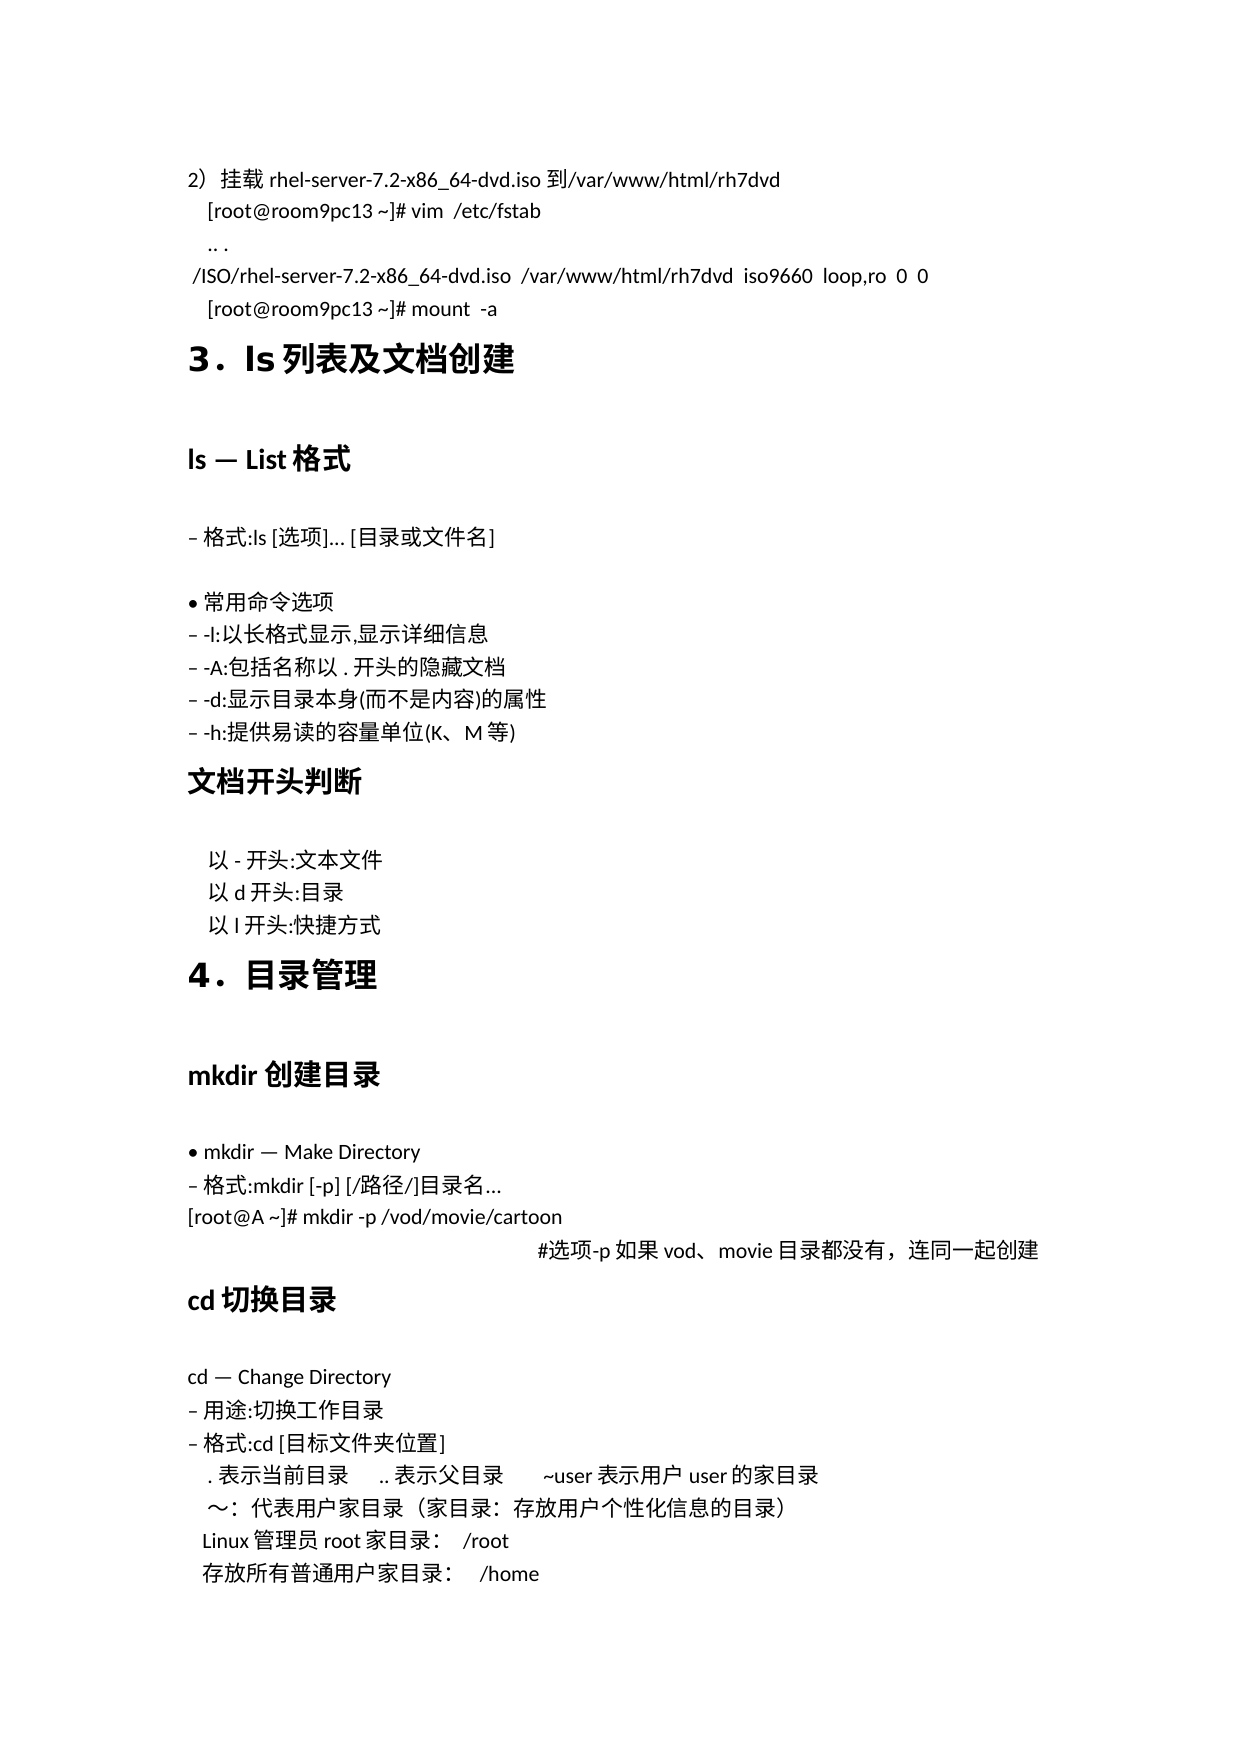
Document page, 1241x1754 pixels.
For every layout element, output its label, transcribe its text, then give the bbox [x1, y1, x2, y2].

text ～：代表用户家目录（家目录：存放用户个性化信息的目录） [187, 1491, 1053, 1523]
text – 格式:cd [目标文件夹位置] [187, 1426, 1053, 1458]
subtitle ls — List格式 [187, 424, 1053, 489]
list 挂载 rhel-server-7.2-x86_64-dvd.iso 到/var/www/html/rh7dvd [187, 162, 1053, 194]
text 以 d 开头:目录 [187, 875, 1053, 907]
list [root@room9pc13 ~]# vim /etc/fstab [187, 194, 1053, 227]
text /ISO/rhel-server-7.2-x86_64-dvd.iso /var/www/html/rh7dvd iso9660 loop,ro 0 0 [187, 259, 1053, 292]
text cd — Change Directory [187, 1361, 1053, 1393]
text .. . [187, 227, 1053, 259]
text – -A:包括名称以 . 开头的隐藏文档 [187, 649, 1053, 682]
subtitle 4．目录管理 [187, 940, 1053, 1005]
text 以 l 开头:快捷方式 [187, 907, 1053, 940]
text [root@room9pc13 ~]# mount -a [187, 292, 1053, 324]
text – 格式:ls [选项]... [目录或文件名] [187, 519, 1053, 552]
text [root@A ~]# mkdir -p /vod/movie/cartoon [187, 1200, 1053, 1233]
text • mkdir — Make Directory [187, 1135, 1053, 1168]
subtitle mkdir 创建目录 [187, 1040, 1053, 1105]
text – -l:以长格式显示,显示详细信息 [187, 617, 1053, 649]
subtitle 3．ls列表及文档创建 [187, 324, 1053, 389]
text 以 - 开头:文本文件 [187, 842, 1053, 875]
text – 格式:mkdir [-p] [/路径/]目录名... [187, 1168, 1053, 1200]
subtitle cd切换目录 [187, 1265, 1053, 1330]
text 存放所有普通用户家目录： /home [187, 1556, 1053, 1588]
text Linux管理员root家目录： /root [187, 1523, 1053, 1556]
text • 常用命令选项 [187, 584, 1053, 617]
text . 表示当前目录 .. 表示父目录 ~user表示用户user的家目录 [187, 1458, 1053, 1491]
text – -h:提供易读的容量单位(K、M等) [187, 714, 1053, 747]
subtitle 文档开头判断 [187, 747, 1053, 812]
text #选项-p 如果vod、movie目录都没有，连同一起创建 [494, 1233, 1053, 1265]
text – 用途:切换工作目录 [187, 1393, 1053, 1426]
text – -d:显示目录本身(而不是内容)的属性 [187, 682, 1053, 714]
